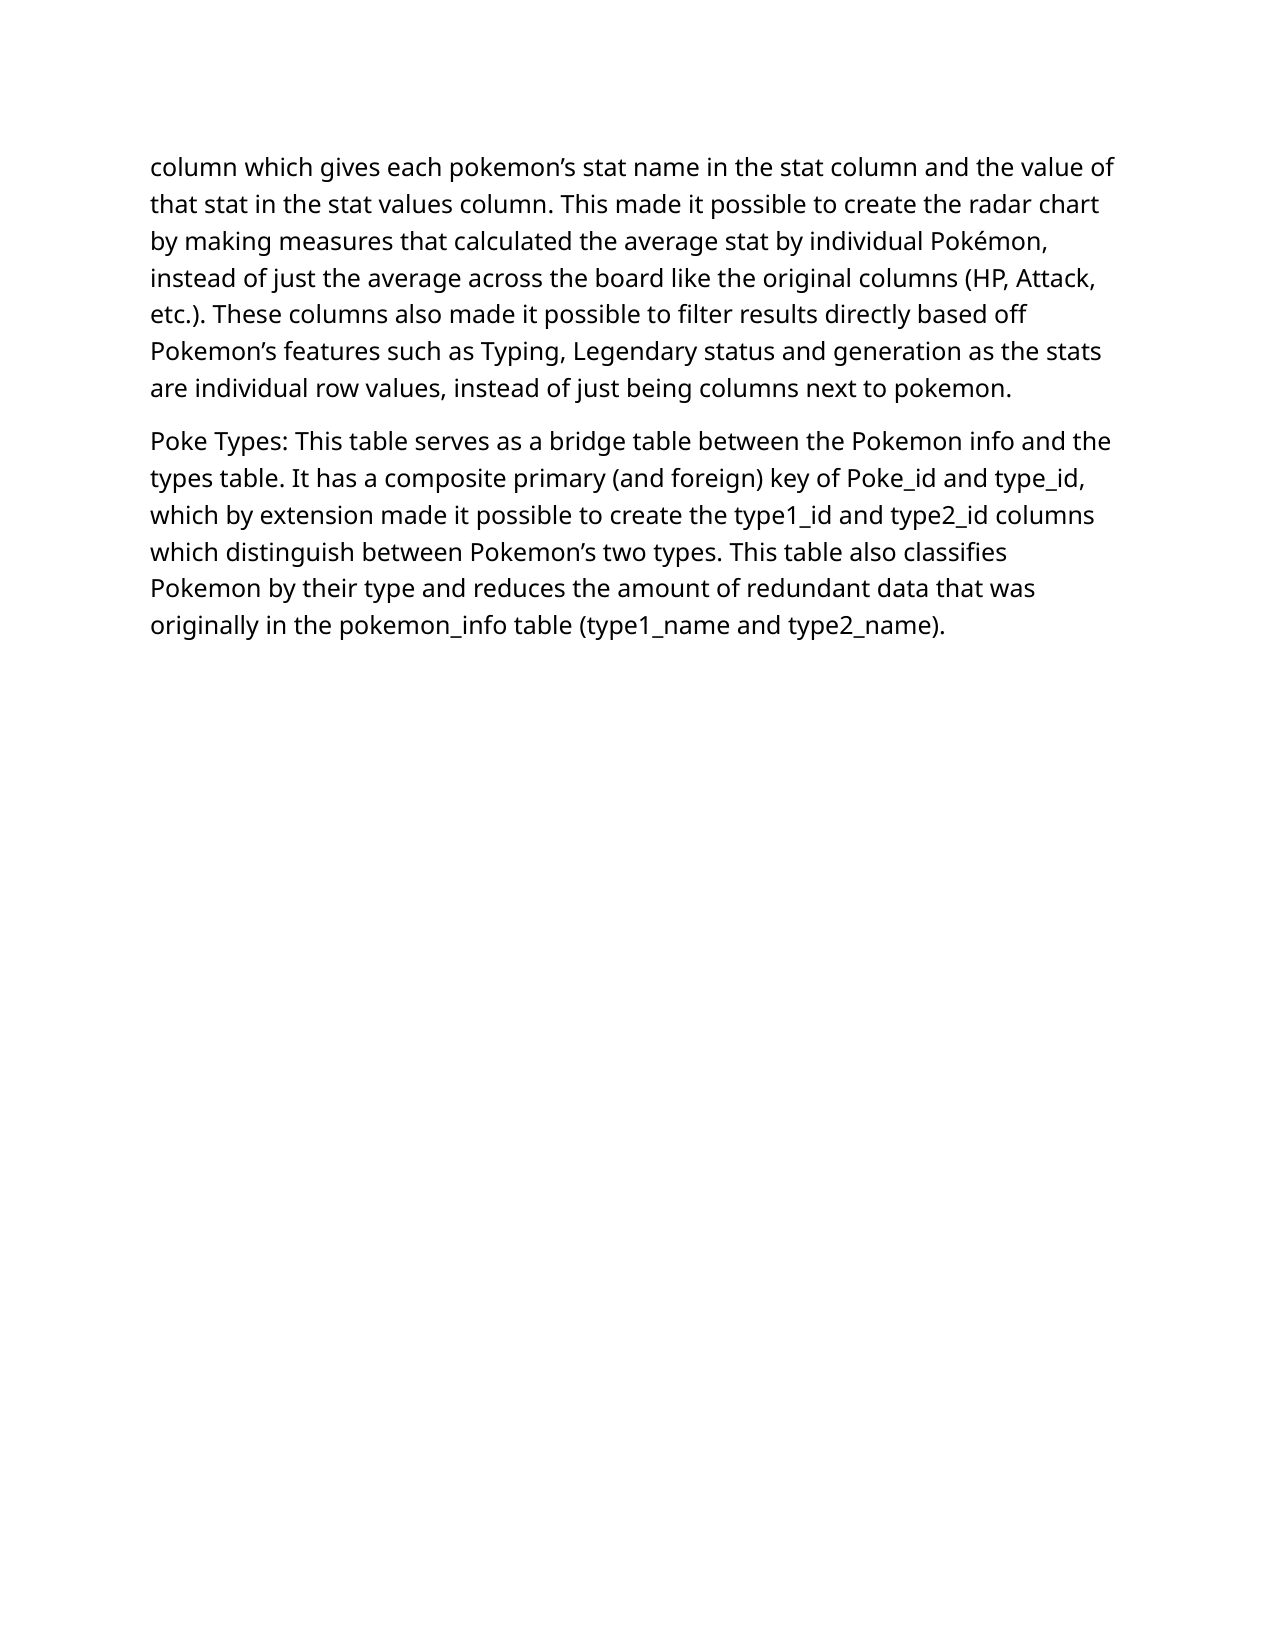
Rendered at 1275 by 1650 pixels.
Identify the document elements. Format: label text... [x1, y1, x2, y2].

text Poke Types: This table serves as a bridge table between the Pokemon info and the types table. It has a composite primary (and foreign) key of Poke_id and type_id, which by extension made it possible to create the type1_id and type2_id columns which distinguish between Pokemon’s two types. This table also classifies Pokemon by their type and reduces the amount of redundant data that was originally in the pokemon_info table (type1_name and type2_name). [150, 424, 1125, 642]
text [150, 150, 1125, 405]
